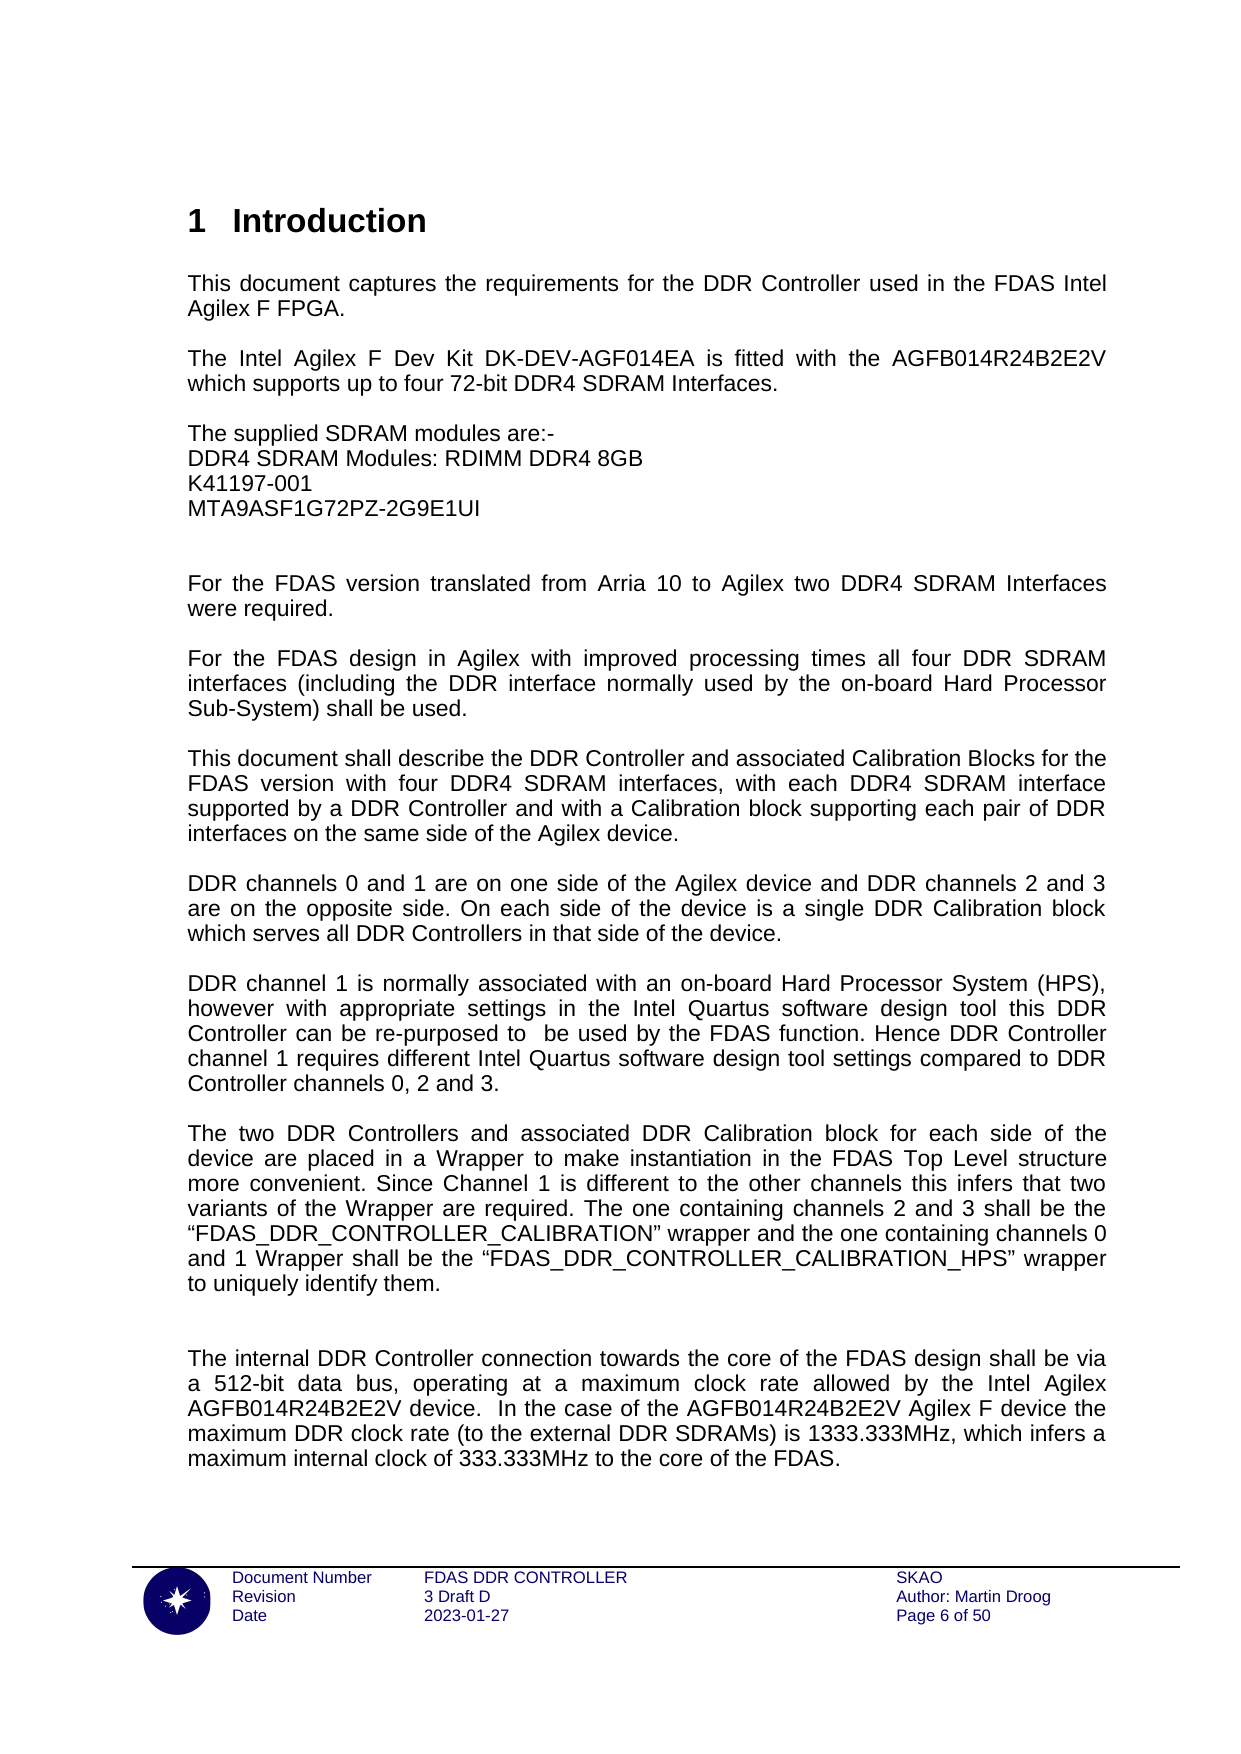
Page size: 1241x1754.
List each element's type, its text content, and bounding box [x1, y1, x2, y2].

text The Intel Agilex F Dev Kit DK-DEV-AGF014EA is fitted with the AGFB014R24B2E2V which supports up to four 72-bit DDR4 SDRAM Interfaces. [187, 346, 1107, 396]
text For the FDAS version translated from Arria 10 to Agilex two DDR4 SDRAM Interfaces were required. [187, 571, 1107, 621]
picture [143, 1567, 211, 1635]
text This document shall describe the DDR Controller and associated Calibration Blocks for the FDAS version with four DDR4 SDRAM interfaces, with each DDR4 SDRAM interface supported by a DDR Controller and with a Calibration block supporting each pair of DDR interfaces on the same side of the Agilex device. [187, 746, 1107, 846]
text DDR channels 0 and 1 are on one side of the Agilex device and DDR channels 2 and 3 are on the opposite side. On each side of the device is a single DDR Calibration block which serves all DDR Controllers in that side of the device. [187, 871, 1107, 946]
text MTA9ASF1G72PZ-2G9E1UI [187, 496, 1107, 521]
text For the FDAS design in Agilex with improved processing times all four DDR SDRAM interfaces (including the DDR interface normally used by the on-board Hard Processor Sub-System) shall be used. [187, 646, 1107, 721]
text This document captures the requirements for the DDR Controller used in the FDAS Intel Agilex F FPGA. [187, 271, 1107, 321]
subtitle Introduction [187, 201, 1107, 240]
text DDR4 SDRAM Modules: RDIMM DDR4 8GB [187, 446, 1107, 471]
text The supplied SDRAM modules are:- [187, 421, 1107, 446]
text DDR channel 1 is normally associated with an on-board Hard Processor System (HPS), however with appropriate settings in the Intel Quartus software design tool this DDR Controller can be re-purposed to be used by the FDAS function. Hence DDR Controller channel 1 requires different Intel Quartus software design tool settings compared to DDR Controller channels 0, 2 and 3. [187, 971, 1107, 1096]
text The two DDR Controllers and associated DDR Calibration block for each side of the device are placed in a Wrapper to make instantiation in the FDAS Top Level structure more convenient. Since Channel 1 is different to the other channels this infers that two variants of the Wrapper are required. The one containing channels 2 and 3 shall be the “FDAS_DDR_CONTROLLER_CALIBRATION” wrapper and the one containing channels 0 and 1 Wrapper shall be the “FDAS_DDR_CONTROLLER_CALIBRATION_HPS” wrapper to uniquely identify them. [187, 1121, 1107, 1296]
text K41197-001 [187, 471, 1107, 496]
text The internal DDR Controller connection towards the core of the FDAS design shall be via a 512-bit data bus, operating at a maximum clock rate allowed by the Intel Agilex AGFB014R24B2E2V device. In the case of the AGFB014R24B2E2V Agilex F device the maximum DDR clock rate (to the external DDR SDRAMs) is 1333.333MHz, which infers a maximum internal clock of 333.333MHz to the core of the FDAS. [187, 1346, 1107, 1471]
